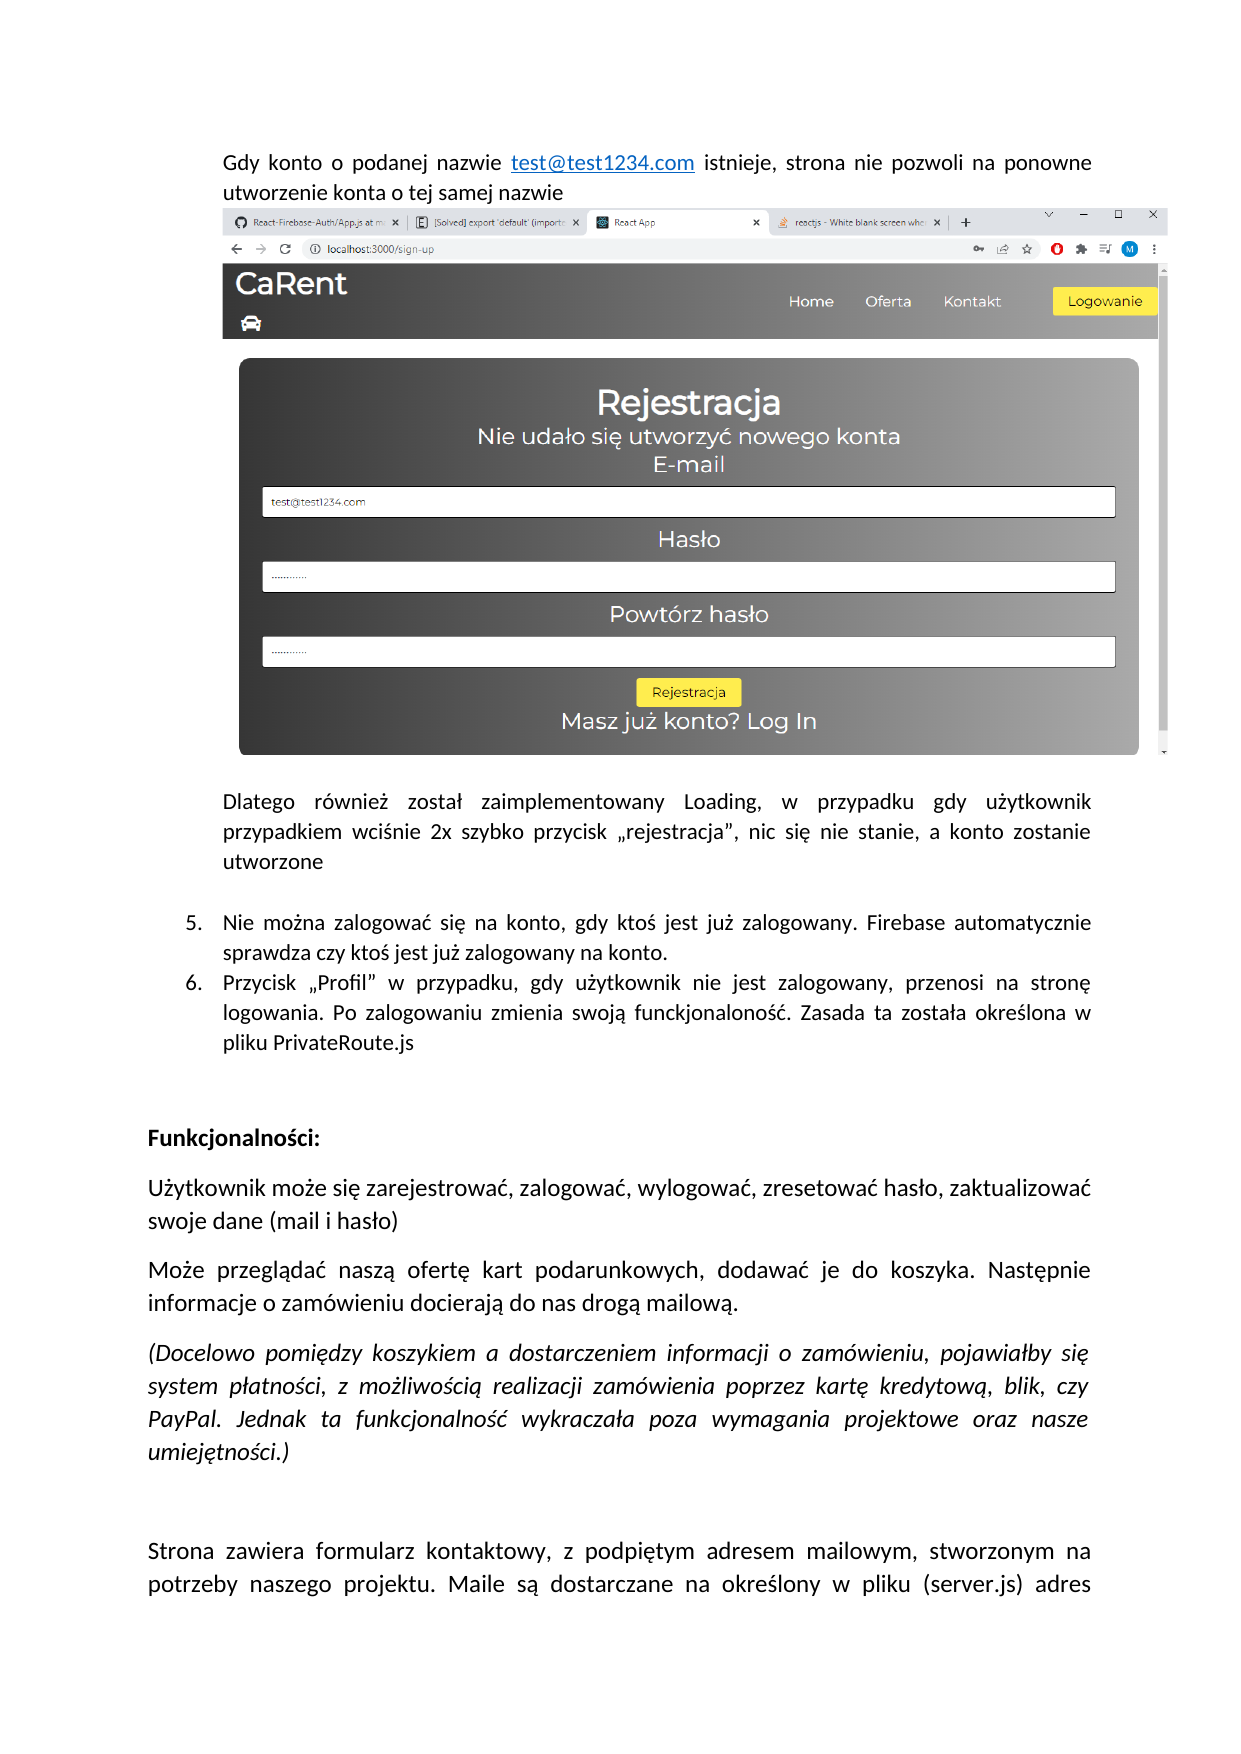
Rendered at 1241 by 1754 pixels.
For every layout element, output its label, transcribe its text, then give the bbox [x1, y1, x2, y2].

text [148, 1535, 1093, 1598]
list Nie można zalogować się na konto, gdy ktoś jest już zalogowany. Firebase automatycznie sprawdza czy ktoś jest już zalogowany na konto. [185, 908, 1093, 966]
picture [222, 208, 1168, 755]
list Gdy konto o podanej nazwie test@test1234.com istnieje, strona nie pozwoli na ponowne utworzenie konta o tej samej nazwie [223, 148, 1093, 206]
list Dlatego również został zaimplementowany Loading, w przypadku gdy użytkownik przypadkiem wciśnie 2x szybko przycisk „rejestracja”, nic się nie stanie, a konto zostanie utworzone [223, 787, 1093, 875]
text Funkcjonalności: [148, 1122, 1093, 1153]
text Użytkownik może się zarejestrować, zalogować, wylogować, zresetować hasło, zaktualizować swoje dane (mail i hasło) [148, 1172, 1093, 1235]
list Przycisk „Profil” w przypadku, gdy użytkownik nie jest zalogowany, przenosi na stronę logowania. Po zalogowaniu zmienia swoją funckjonaloność. Zasada ta została określona w pliku PrivateRoute.js [185, 968, 1093, 1057]
text Może przeglądać naszą ofertę kart podarunkowych, dodawać je do koszyka. Następnie informacje o zamówieniu docierają do nas drogą mailową. [148, 1254, 1093, 1318]
text (Docelowo pomiędzy koszykiem a dostarczeniem informacji o zamówieniu, pojawiałby się system płatności, z możliwością realizacji zamówienia poprzez kartę kredytową, blik, czy PayPal. Jednak ta funkcjonalność wykraczała poza wymagania projektowe oraz nasze umiejętności.) [148, 1337, 1093, 1466]
